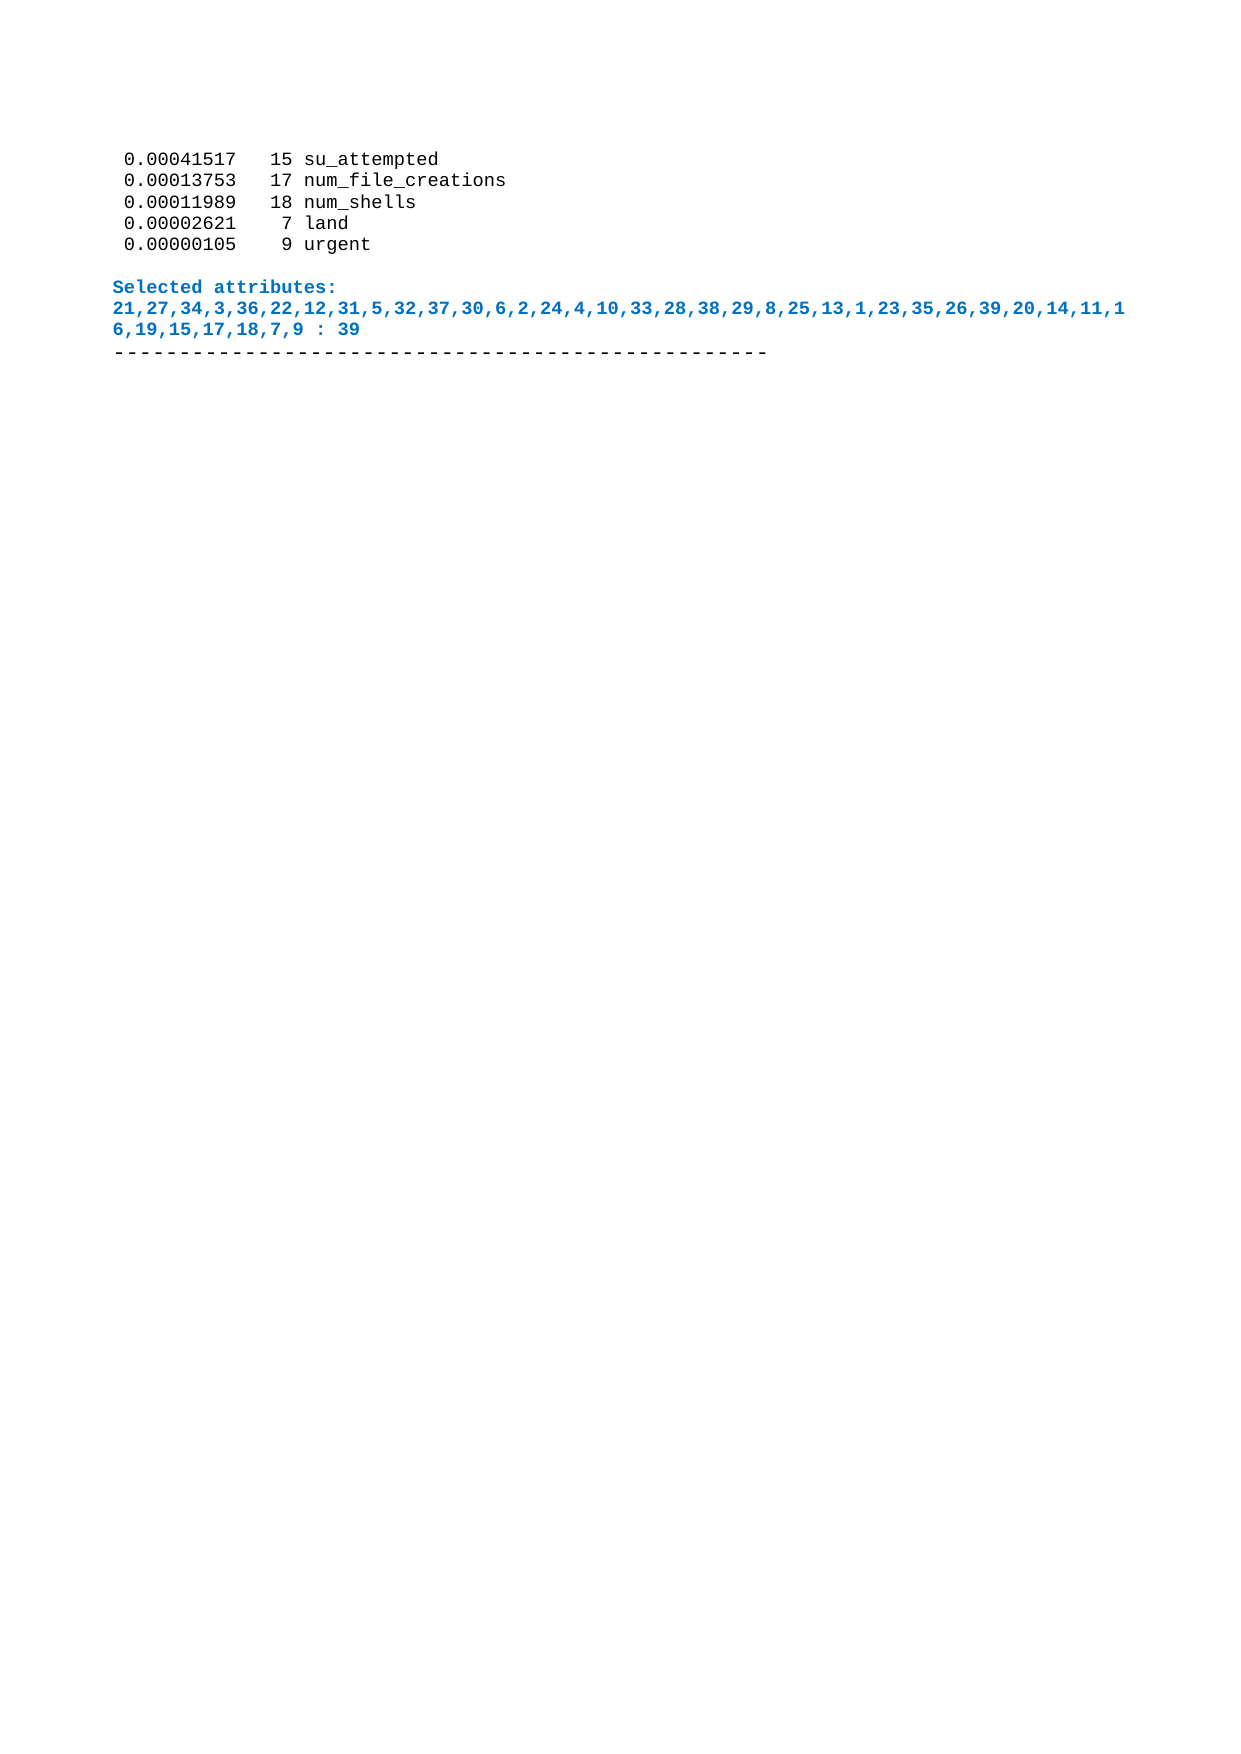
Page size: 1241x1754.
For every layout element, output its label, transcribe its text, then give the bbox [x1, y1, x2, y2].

text -------------------------------------------------- [112, 341, 1128, 366]
text 0.00013753 17 num_file_creations [112, 171, 1128, 192]
text Selected attributes: 21,27,34,3,36,22,12,31,5,32,37,30,6,2,24,4,10,33,28,38,29,8,25,13,1,23,35,26,39,20,14,11,16,19,15,17,18,7,9 : 39 [112, 277, 1128, 341]
text 0.00000105 9 urgent [112, 235, 1128, 256]
text 0.00041517 15 su_attempted [112, 150, 1128, 171]
text 0.00011989 18 num_shells [112, 192, 1128, 214]
text 0.00002621 7 land [112, 214, 1128, 235]
